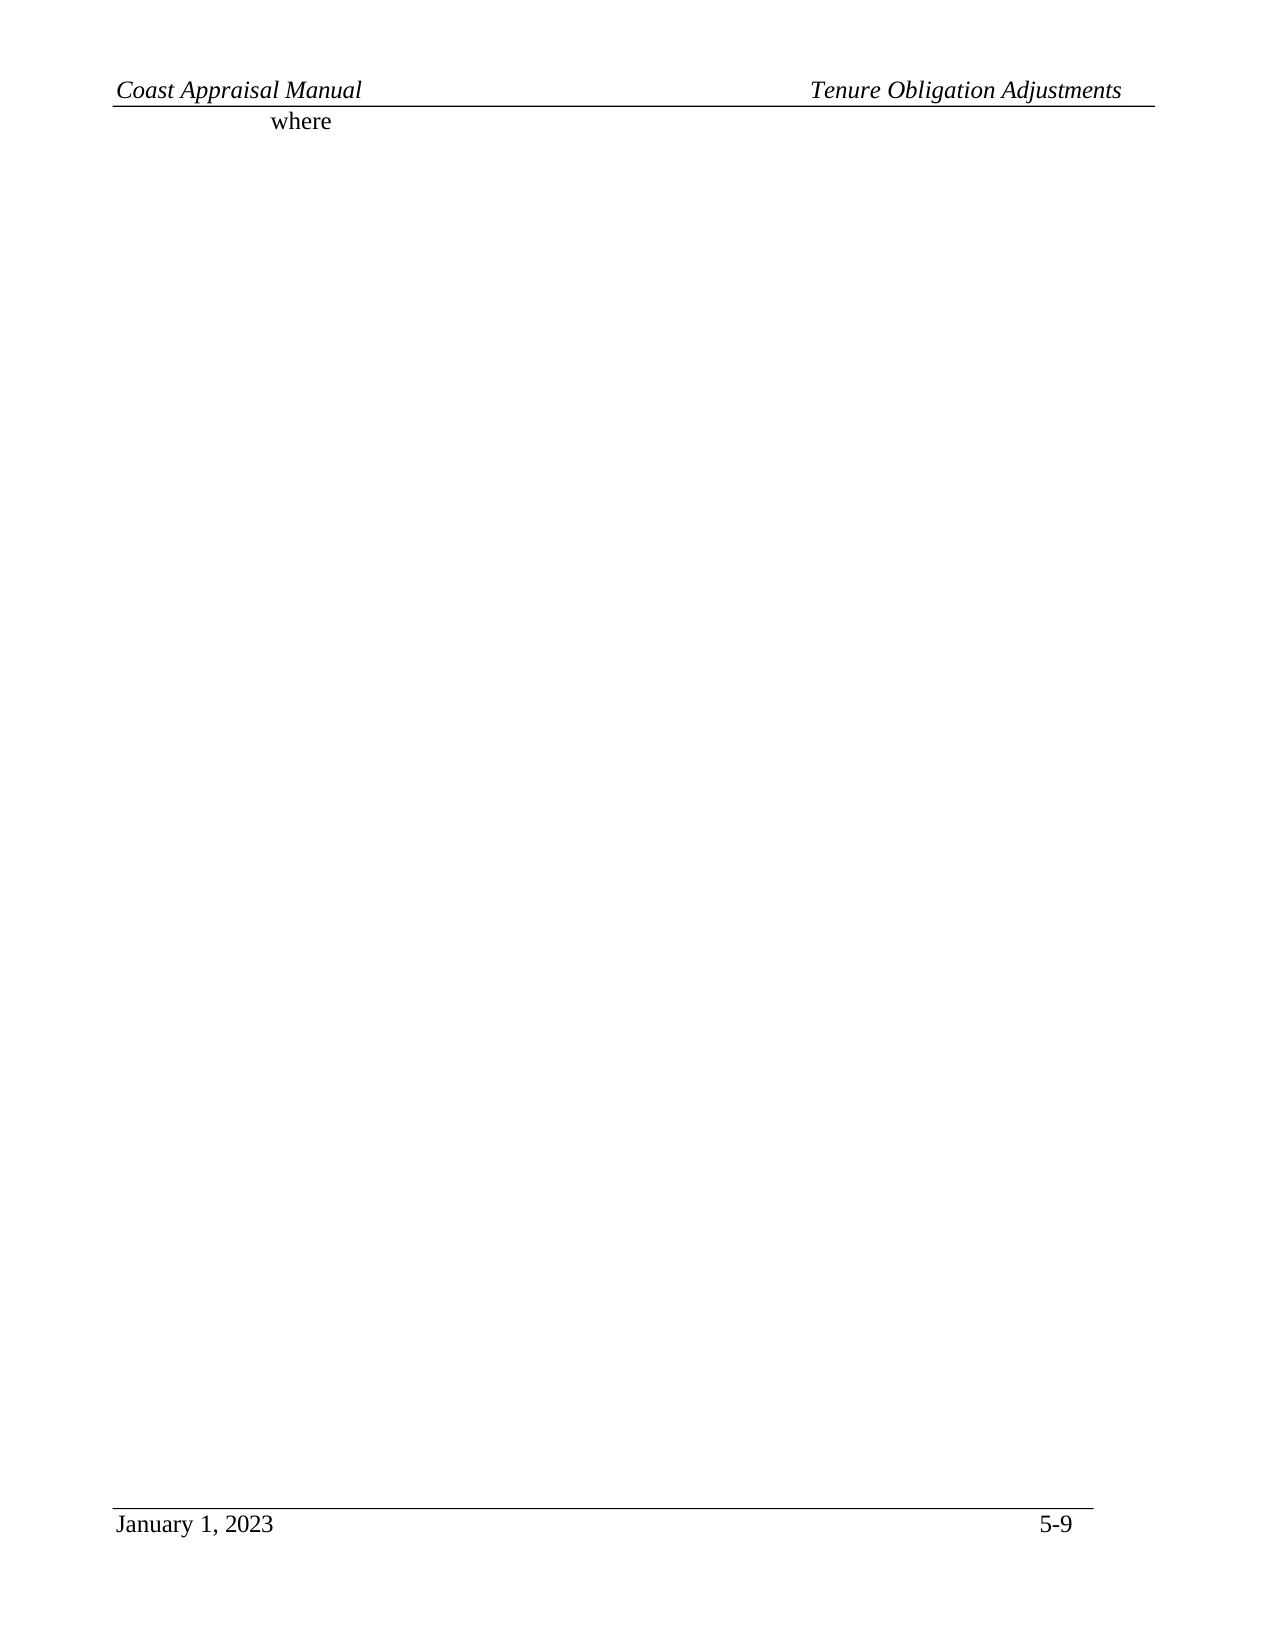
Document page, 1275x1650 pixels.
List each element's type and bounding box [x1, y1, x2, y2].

list [233, 106, 1079, 135]
